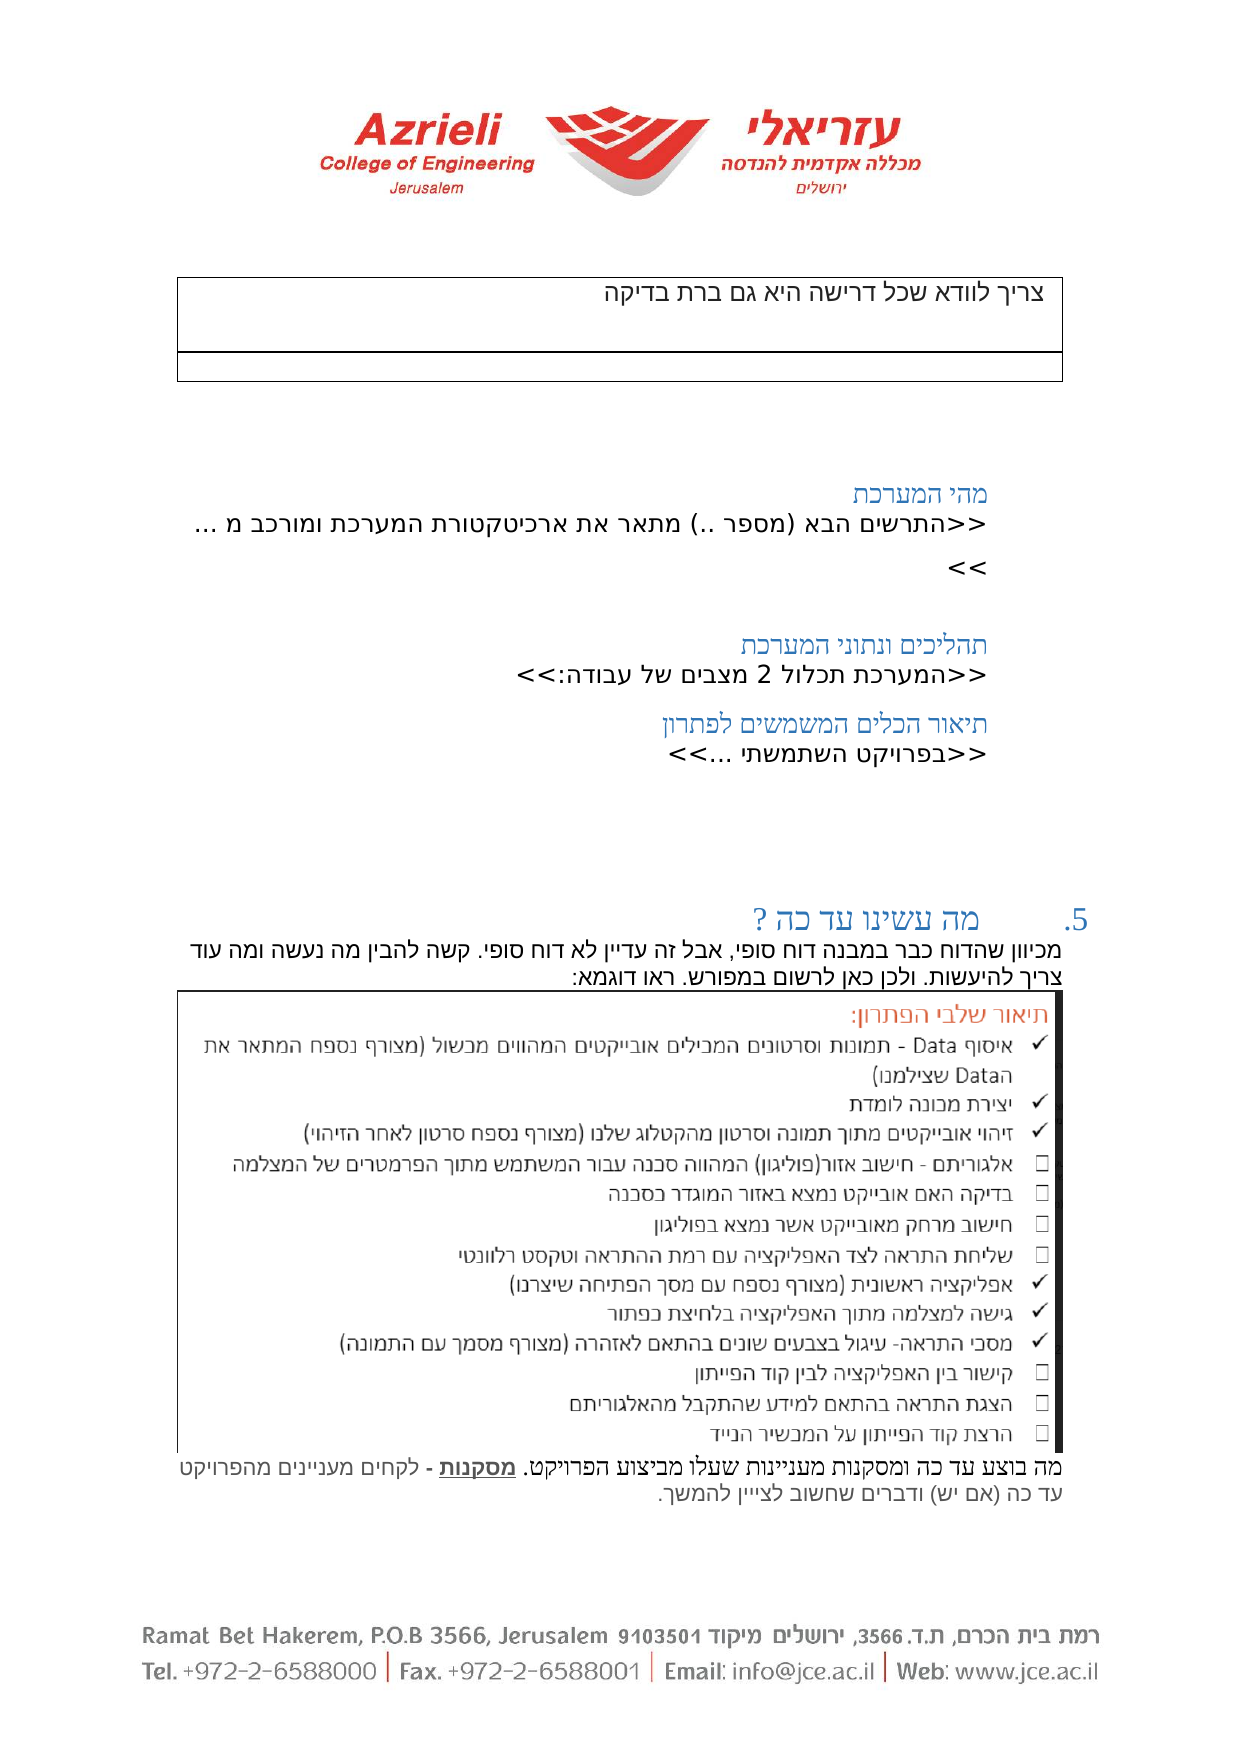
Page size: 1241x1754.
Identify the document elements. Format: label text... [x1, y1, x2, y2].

table_cell [178, 353, 189, 381]
picture [177, 990, 1063, 1453]
subtitle תיאור הכלים המשמשים לפתרון [177, 708, 988, 739]
text מה בוצע עד כה ומסקנות מעניינות שעלו מביצוע הפרויקט. מסקנות - לקחים מעניינים מהפרויקט עד כה (אם יש) ודברים שחשוב לצייין להמשך. [177, 1453, 1063, 1506]
subtitle מה עשינו עד כה ? [177, 899, 1063, 937]
text מכיוון שהדוח כבר במבנה דוח סופי, אבל זה עדיין לא דוח סופי. קשה להבין מה נעשה ומה עוד צריך להיעשות. ולכן כאן לרשום במפורש. ראו דוגמא: [177, 937, 1063, 990]
text <<התרשים הבא (מספר ..) מתאר את ארכיטקטורת המערכת ומורכב מ ... >> [177, 509, 988, 582]
text <<המערכת תכלול 2 מצבים של עבודה:>> [177, 660, 988, 689]
subtitle תהליכים ונתוני המערכת [177, 629, 988, 660]
table_cell [1051, 353, 1062, 381]
picture [42, 44, 1199, 221]
subtitle מהי המערכת [177, 478, 988, 509]
picture [107, 1605, 1133, 1714]
text <<בפרויקט השתמשתי ...>> [177, 739, 988, 768]
